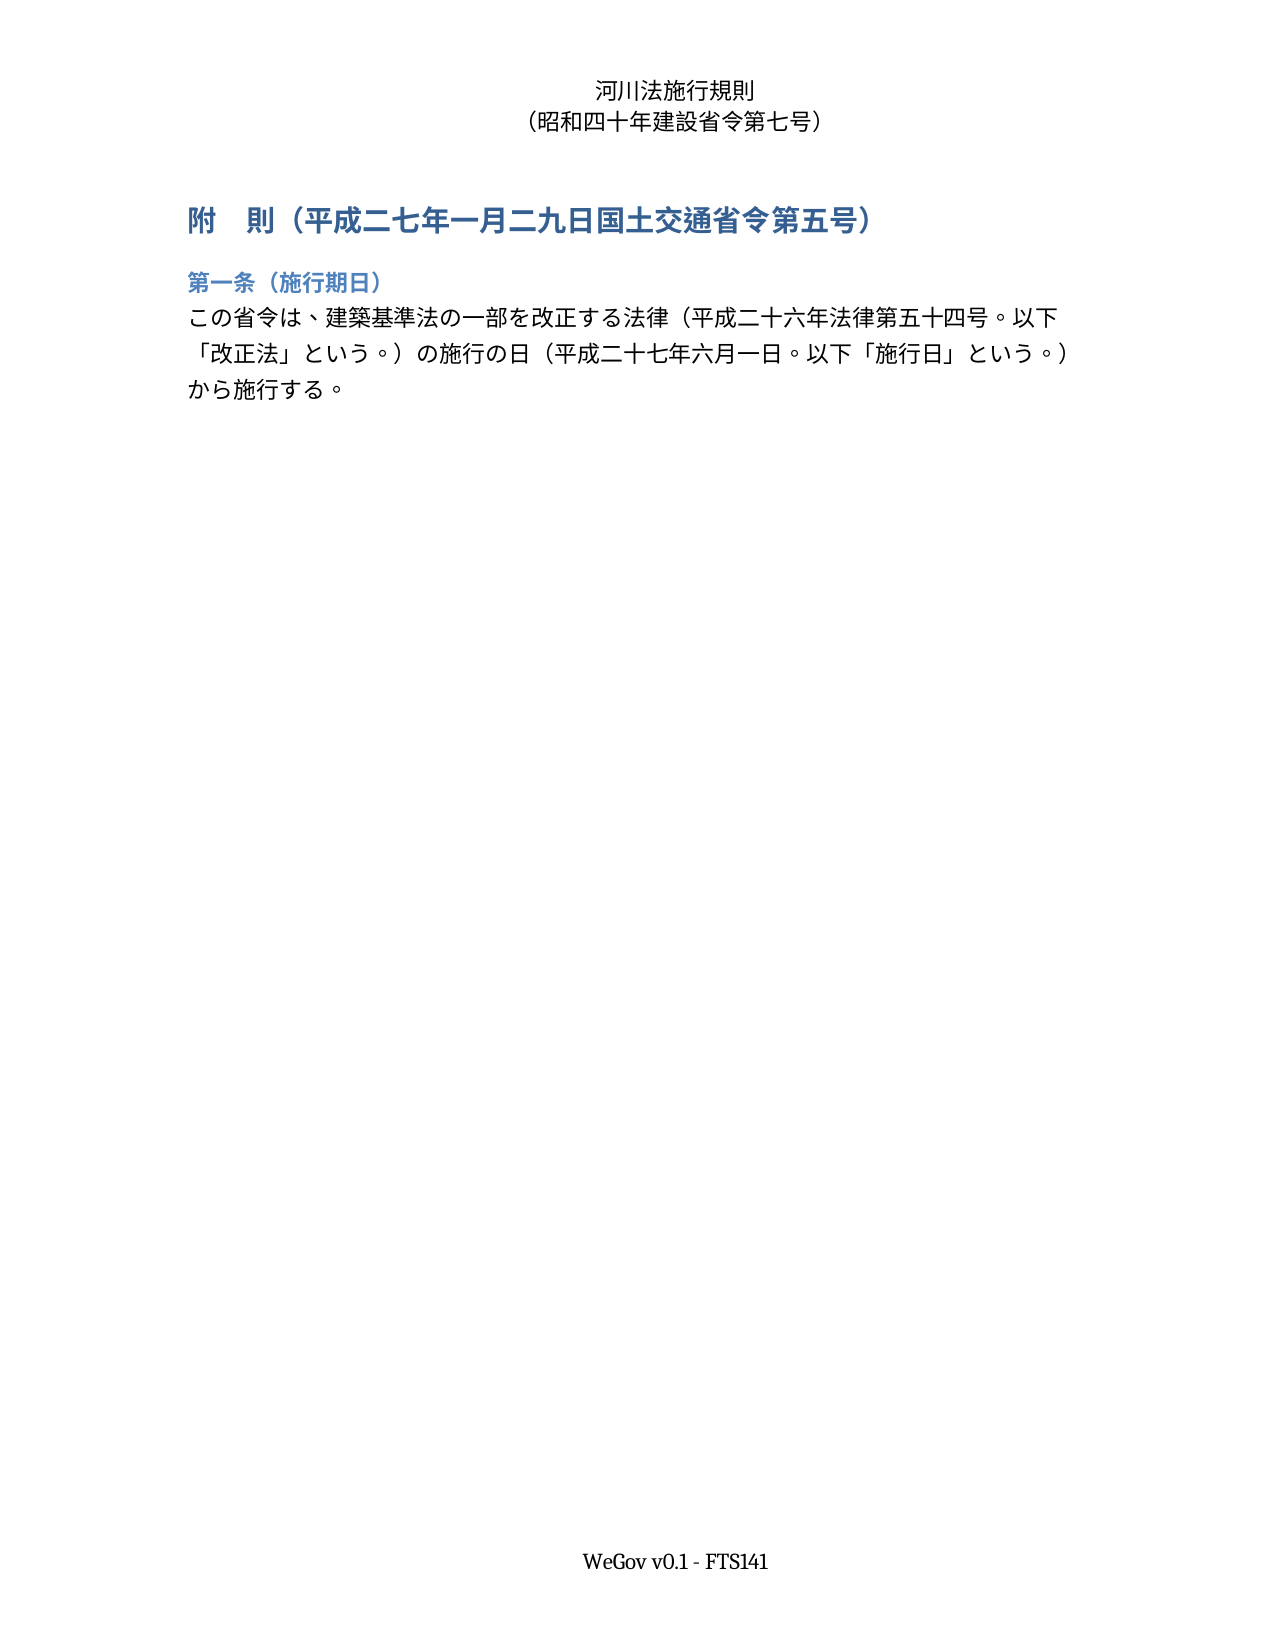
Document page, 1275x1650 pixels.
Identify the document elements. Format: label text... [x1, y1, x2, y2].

subtitle 附 則（平成二七年一月二九日国土交通省令第五号） [187, 200, 1087, 240]
text この省令は、建築基準法の一部を改正する法律（平成二十六年法律第五十四号。以下「改正法」という。）の施行の日（平成二十七年六月一日。以下「施行日」という。）から施行する。 [187, 302, 1087, 406]
subtitle 第一条（施行期日） [187, 266, 1087, 298]
